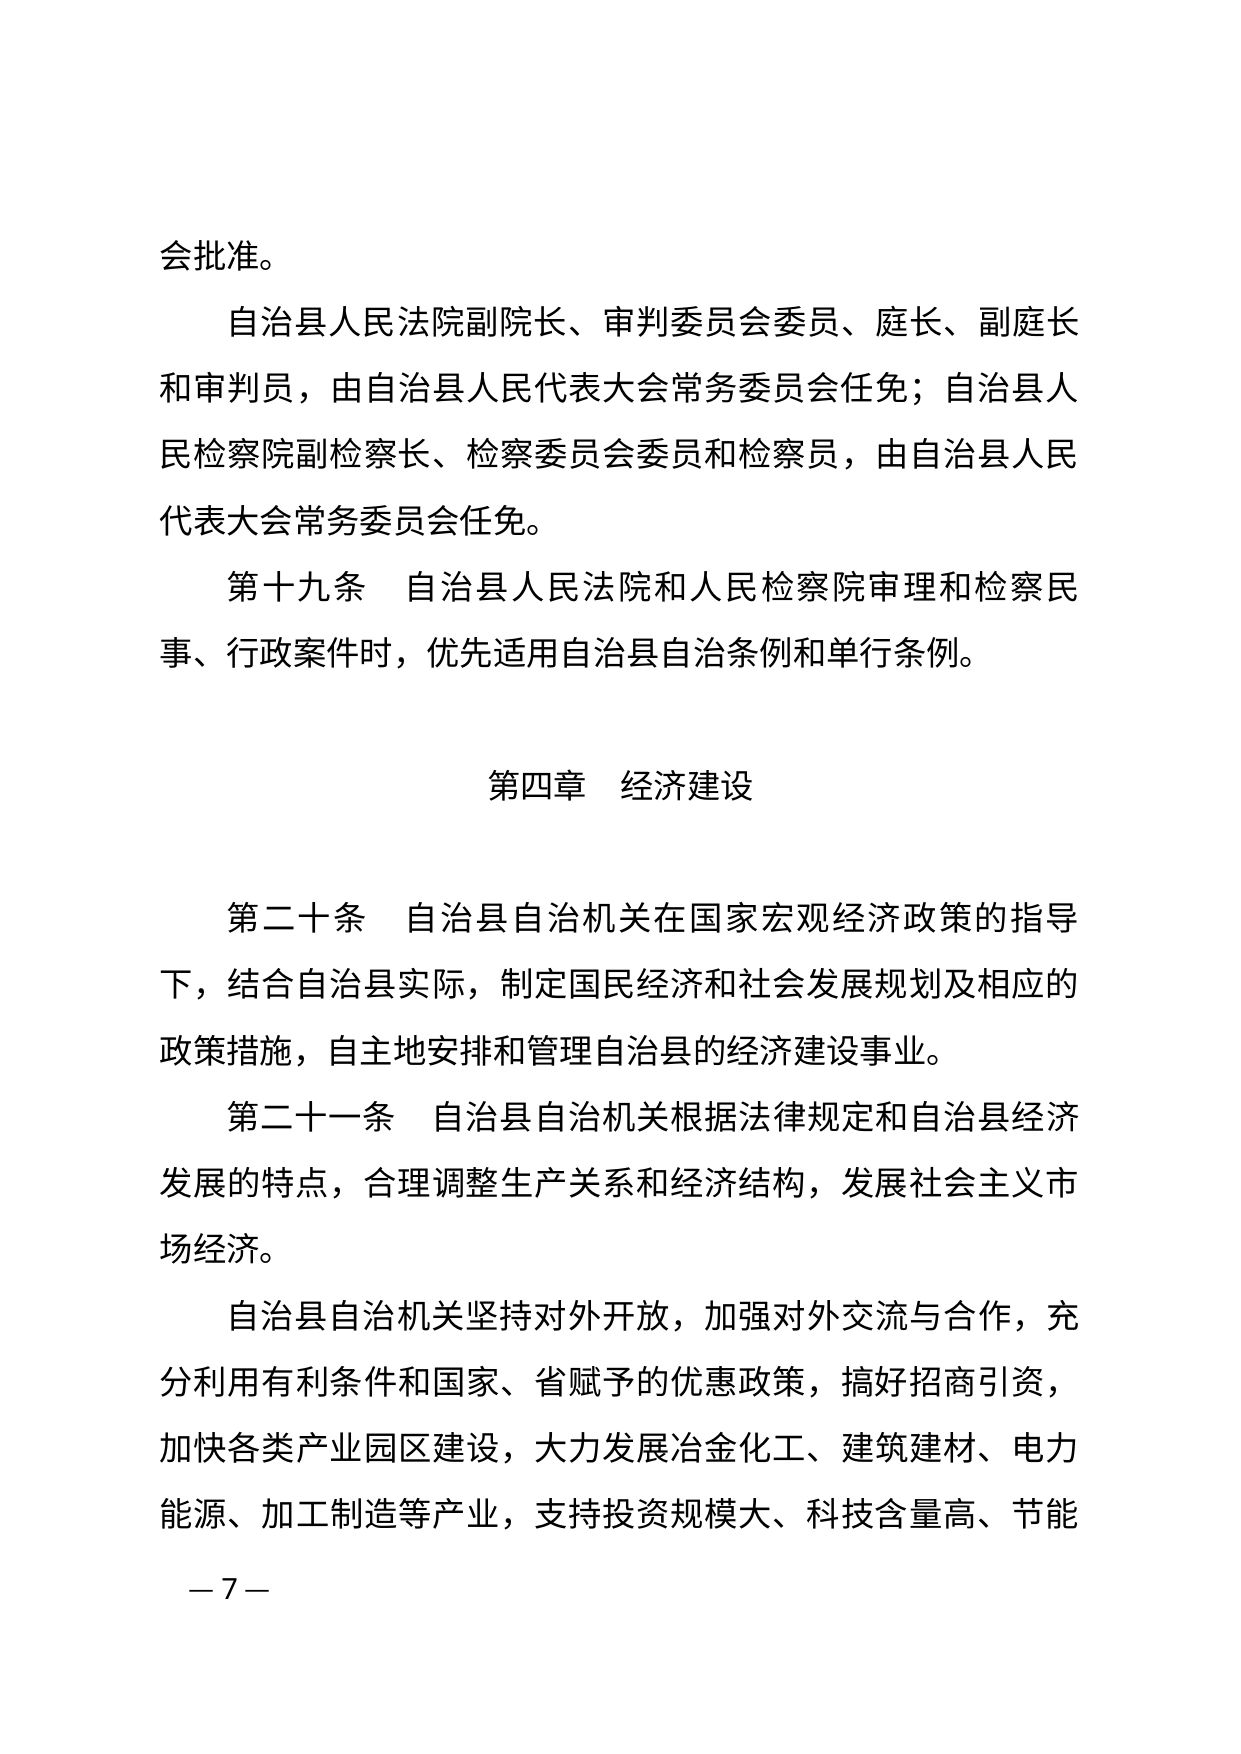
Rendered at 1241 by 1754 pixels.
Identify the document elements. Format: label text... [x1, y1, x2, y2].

text 第十九条 自治县人民法院和人民检察院审理和检察民事、行政案件时，优先适用自治县自治条例和单行条例。 [159, 552, 1081, 684]
text 第四章 经济建设 [159, 750, 1081, 817]
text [159, 1280, 1081, 1545]
text 第二十条 自治县自治机关在国家宏观经济政策的指导下，结合自治县实际，制定国民经济和社会发展规划及相应的政策措施，自主地安排和管理自治县的经济建设事业。 [159, 883, 1081, 1082]
text 第二十一条 自治县自治机关根据法律规定和自治县经济发展的特点，合理调整生产关系和经济结构，发展社会主义市场经济。 [159, 1082, 1081, 1280]
text 自治县人民法院副院长、审判委员会委员、庭长、副庭长和审判员，由自治县人民代表大会常务委员会任免；自治县人民检察院副检察长、检察委员会委员和检察员，由自治县人民代表大会常务委员会任免。 [159, 287, 1081, 552]
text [159, 220, 1081, 287]
